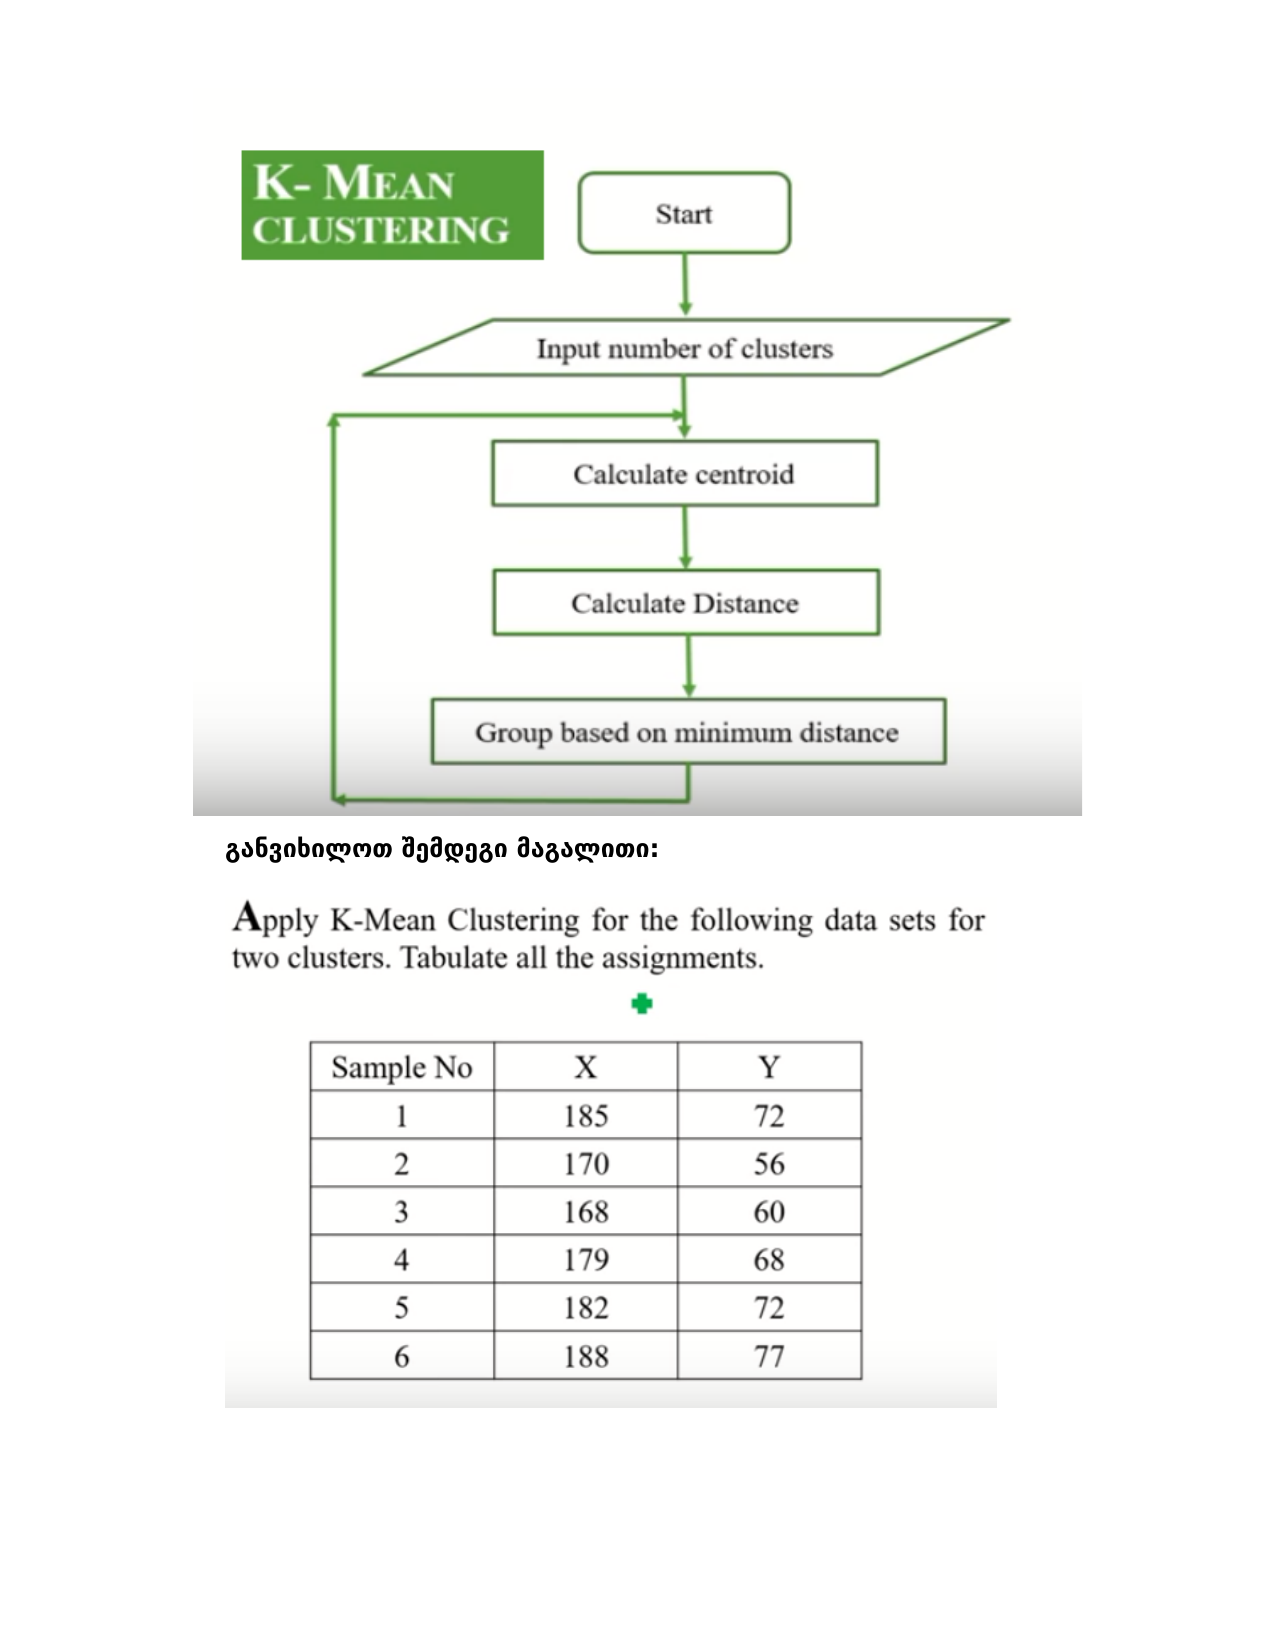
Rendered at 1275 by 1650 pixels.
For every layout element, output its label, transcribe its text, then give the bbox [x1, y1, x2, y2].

picture [225, 897, 997, 1408]
list განვიხილოთ შემდეგი მაგალითი: [225, 834, 1125, 863]
picture [193, 88, 1083, 816]
